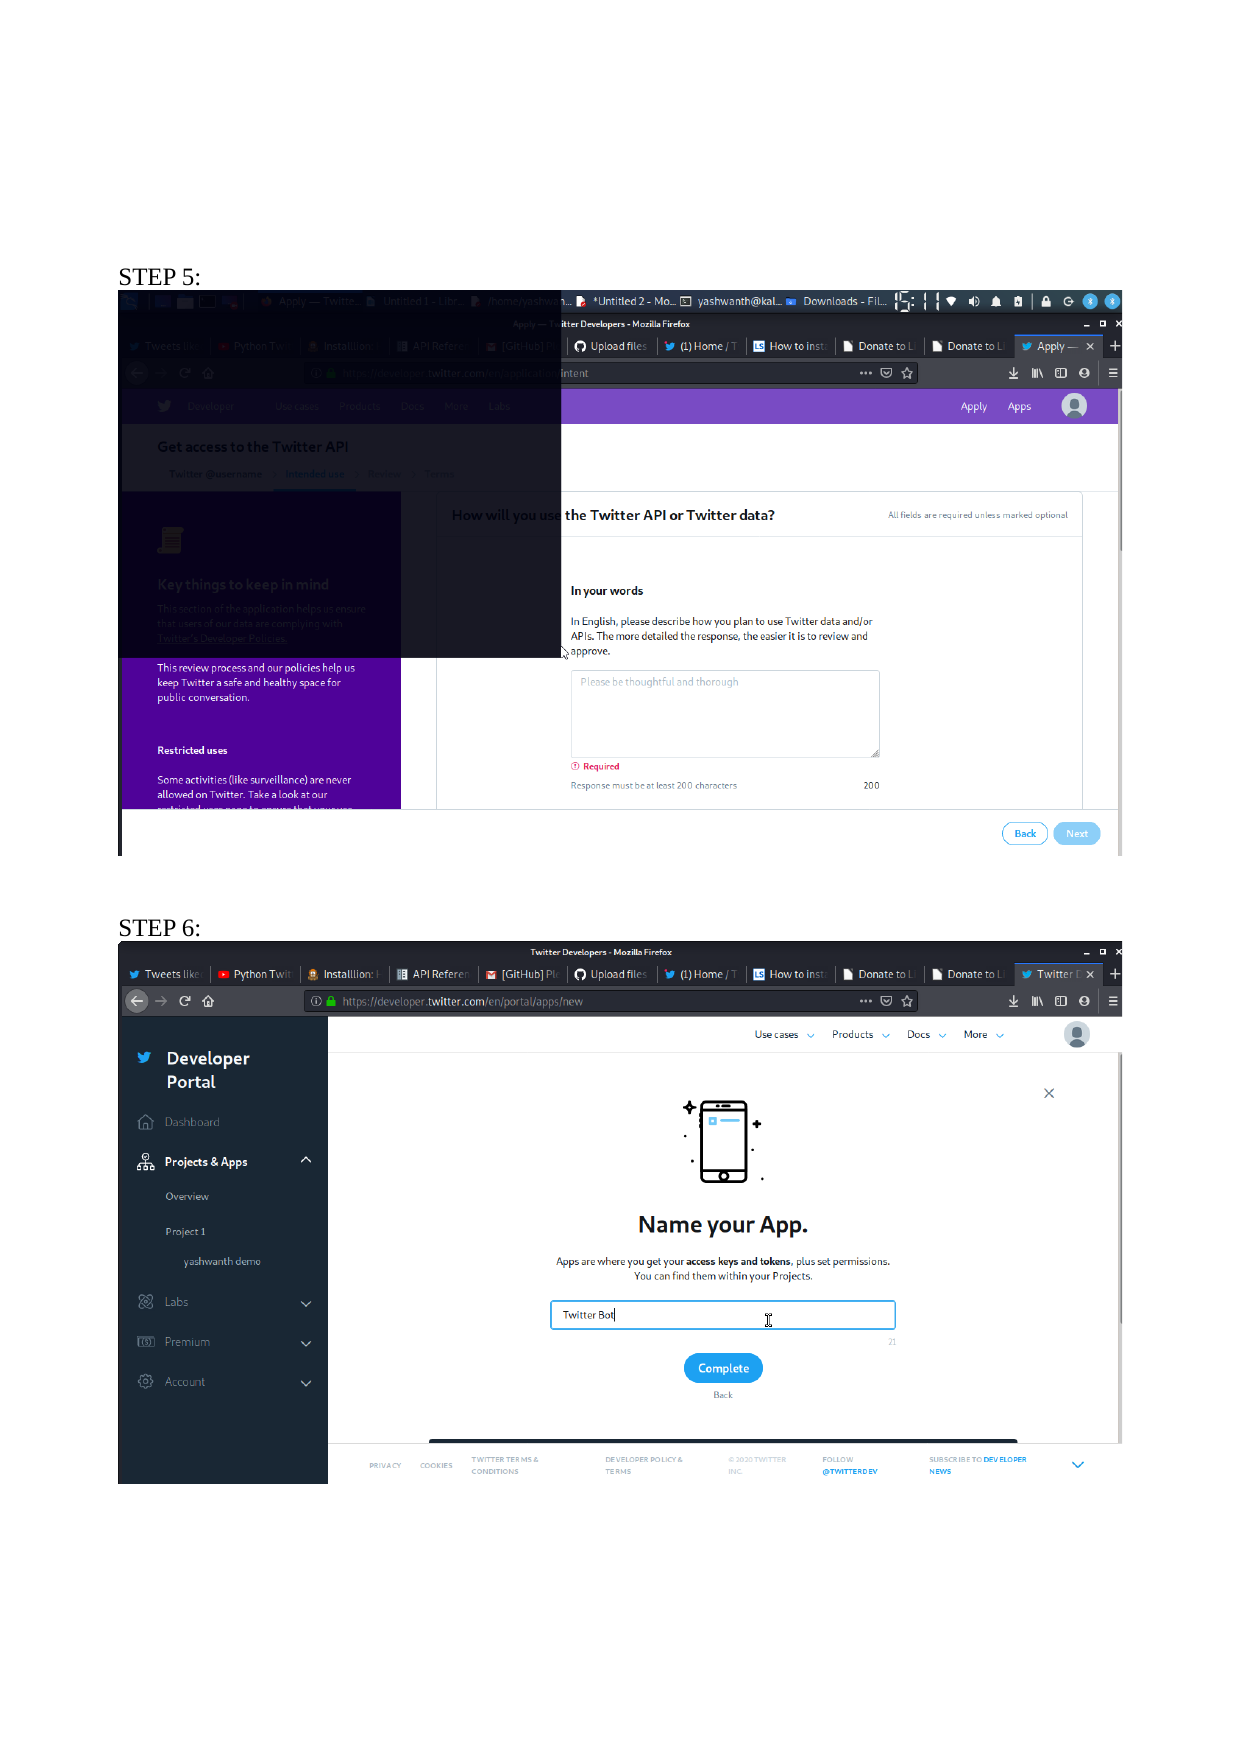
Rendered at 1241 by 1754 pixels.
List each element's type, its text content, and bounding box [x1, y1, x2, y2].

picture [118, 941, 1123, 1484]
text STEP 5: [118, 262, 1122, 290]
text STEP 6: [118, 913, 1122, 941]
picture [118, 290, 1123, 856]
